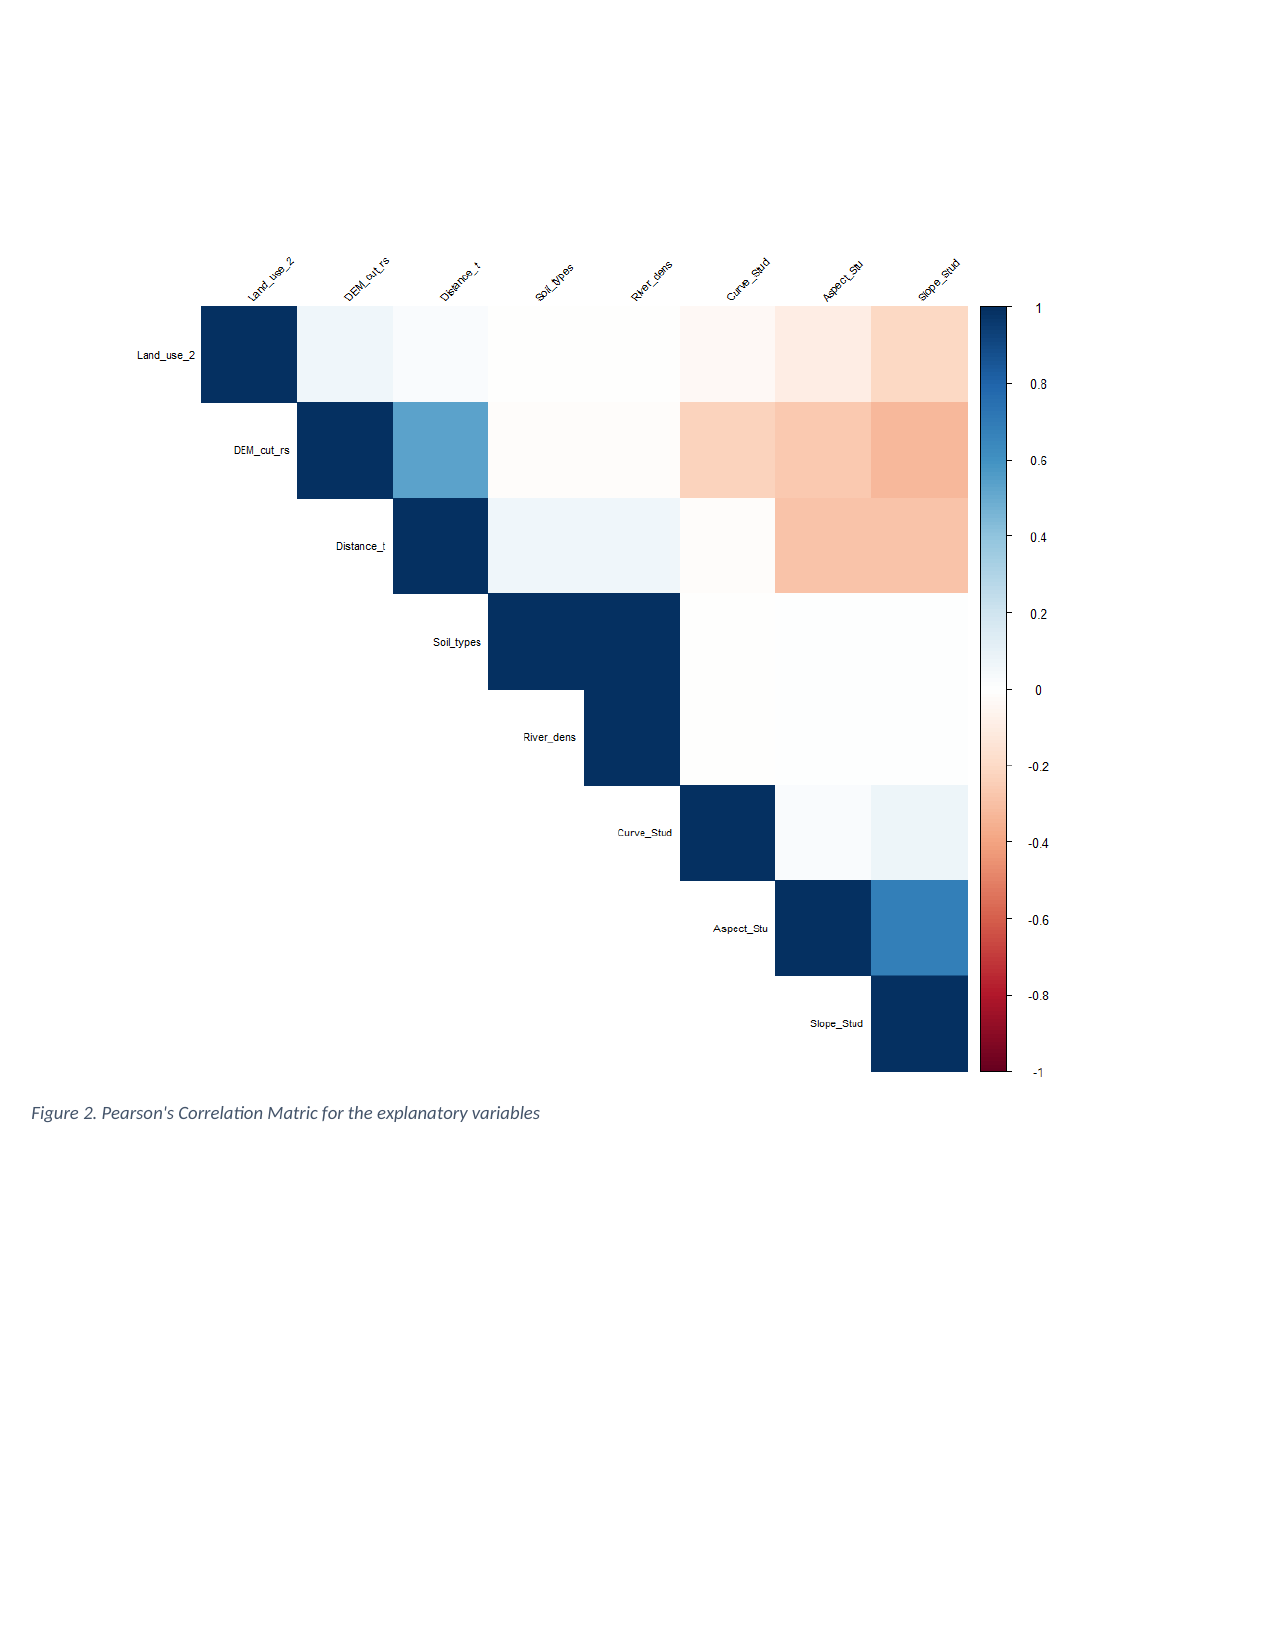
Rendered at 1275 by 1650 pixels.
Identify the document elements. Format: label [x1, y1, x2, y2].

picture [31, 229, 1182, 1092]
